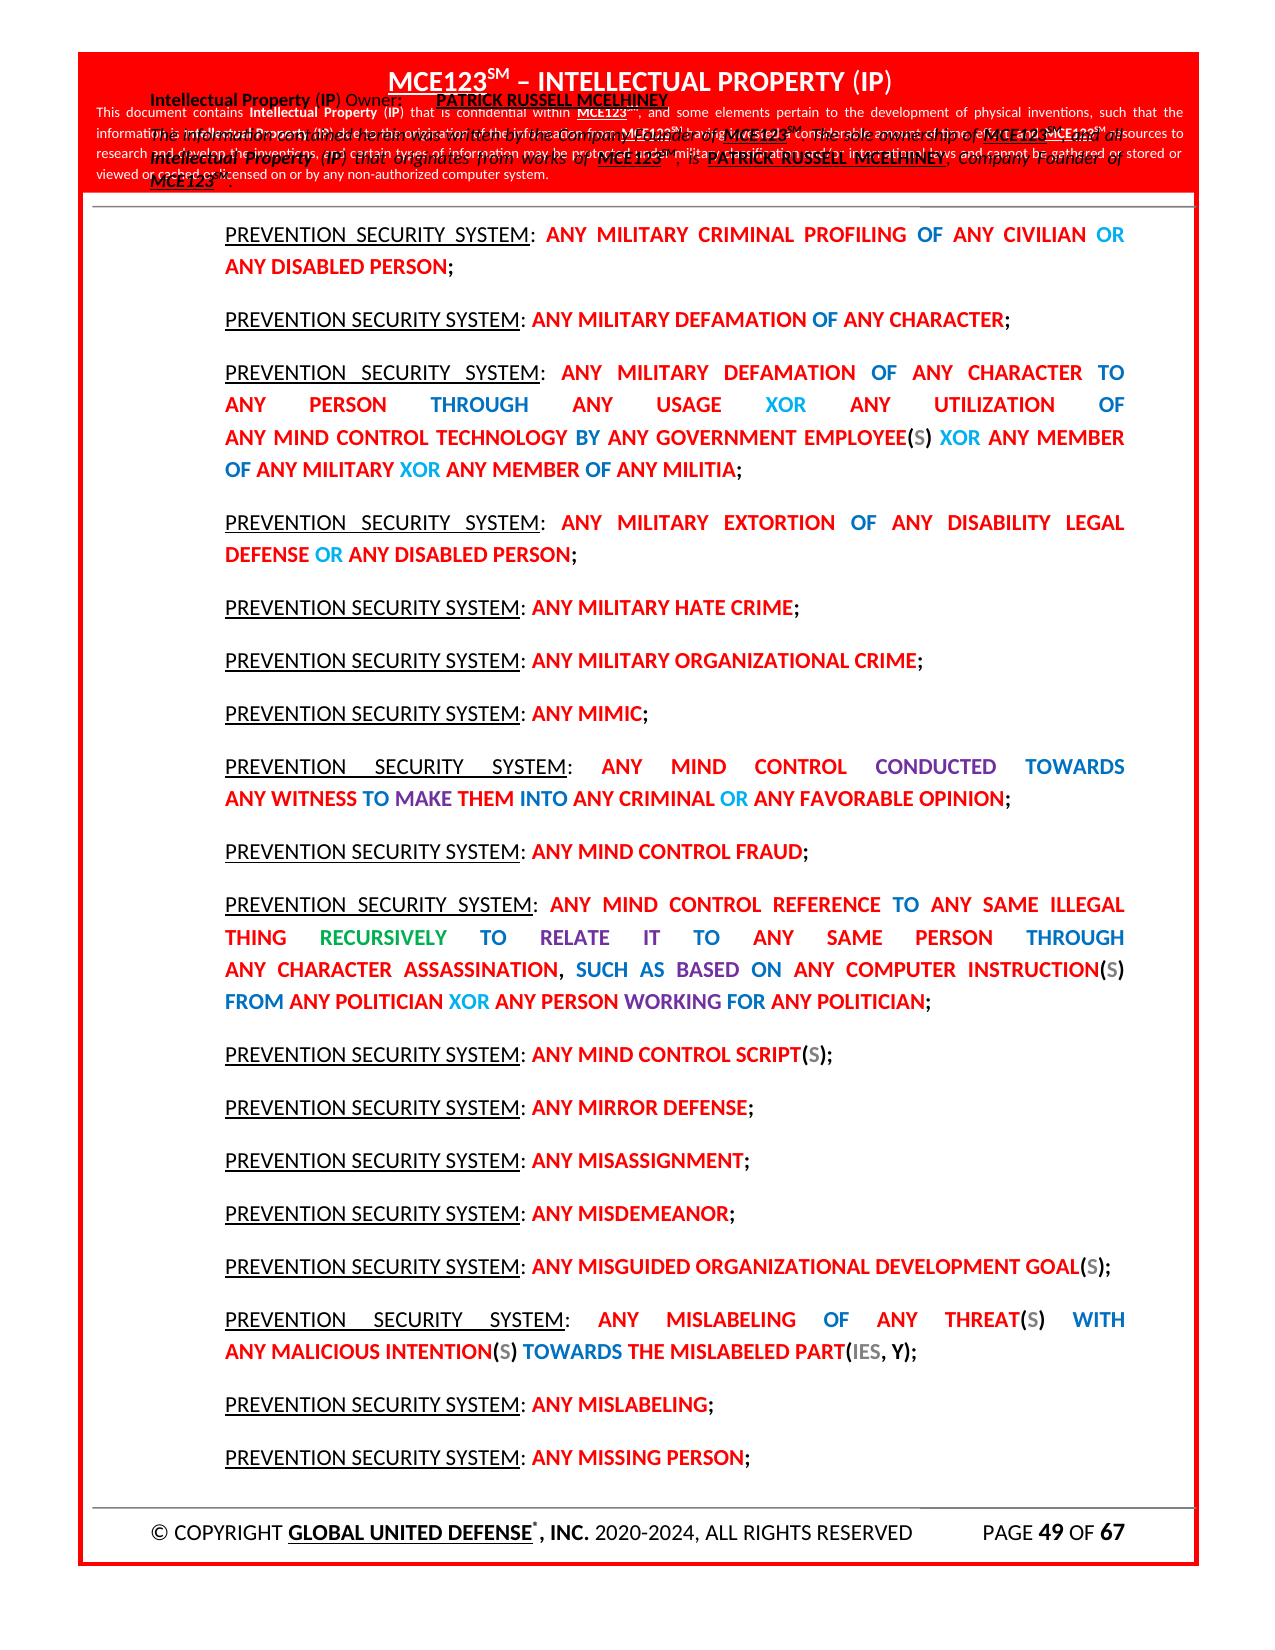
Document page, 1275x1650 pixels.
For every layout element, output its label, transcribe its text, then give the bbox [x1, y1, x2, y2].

text PREVENTION SECURITY SYSTEM: ANY MIND CONTROL CONDUCTED TOWARDS ANY WITNESS TO MAKE THEM INTO ANY CRIMINAL OR ANY FAVORABLE OPINION; [225, 752, 1125, 812]
text PREVENTION SECURITY SYSTEM: ANY MILITARY EXTORTION OF ANY DISABILITY LEGAL DEFENSE OR ANY DISABLED PERSON; [225, 508, 1125, 568]
text PREVENTION SECURITY SYSTEM: ANY MISDEMEANOR; [225, 1199, 1125, 1227]
text PREVENTION SECURITY SYSTEM: ANY MILITARY DEFAMATION OF ANY CHARACTER TO ANY PERSON THROUGH ANY USAGE XOR ANY UTILIZATION OF ANY MIND CONTROL TECHNOLOGY BY ANY GOVERNMENT EMPLOYEE(S) XOR ANY MEMBER OF ANY MILITARY XOR ANY MEMBER OF ANY MILITIA; [225, 358, 1125, 483]
text PREVENTION SECURITY SYSTEM: ANY MIND CONTROL SCRIPT(S); [225, 1040, 1125, 1068]
text PREVENTION SECURITY SYSTEM: ANY MIMIC; [225, 699, 1125, 727]
text PREVENTION SECURITY SYSTEM: ANY MISLABELING; [225, 1390, 1125, 1418]
text PREVENTION SECURITY SYSTEM: ANY MIRROR DEFENSE; [225, 1093, 1125, 1121]
text PREVENTION SECURITY SYSTEM: ANY MILITARY ORGANIZATIONAL CRIME; [225, 646, 1125, 674]
text PREVENTION SECURITY SYSTEM: ANY MIND CONTROL FRAUD; [225, 837, 1125, 865]
text PREVENTION SECURITY SYSTEM: ANY MISASSIGNMENT; [225, 1146, 1125, 1174]
text PREVENTION SECURITY SYSTEM: ANY MISLABELING OF ANY THREAT(S) WITH ANY MALICIOUS INTENTION(S) TOWARDS THE MISLABELED PART(IES, Y); [225, 1305, 1125, 1365]
text PREVENTION SECURITY SYSTEM: ANY MISSING PERSON; [225, 1443, 1125, 1471]
text PREVENTION SECURITY SYSTEM: ANY MISGUIDED ORGANIZATIONAL DEVELOPMENT GOAL(S); [225, 1252, 1125, 1280]
text PREVENTION SECURITY SYSTEM: ANY MILITARY CRIMINAL PROFILING OF ANY CIVILIAN OR ANY DISABLED PERSON; [225, 220, 1125, 280]
text PREVENTION SECURITY SYSTEM: ANY MILITARY DEFAMATION OF ANY CHARACTER; [225, 305, 1125, 333]
text PREVENTION SECURITY SYSTEM: ANY MIND CONTROL REFERENCE TO ANY SAME ILLEGAL THING RECURSIVELY TO RELATE IT TO ANY SAME PERSON THROUGH ANY CHARACTER ASSASSINATION, SUCH AS BASED ON ANY COMPUTER INSTRUCTION(S) FROM ANY POLITICIAN XOR ANY PERSON WORKING FOR ANY POLITICIAN; [225, 890, 1125, 1015]
text PREVENTION SECURITY SYSTEM: ANY MILITARY HATE CRIME; [225, 593, 1125, 621]
